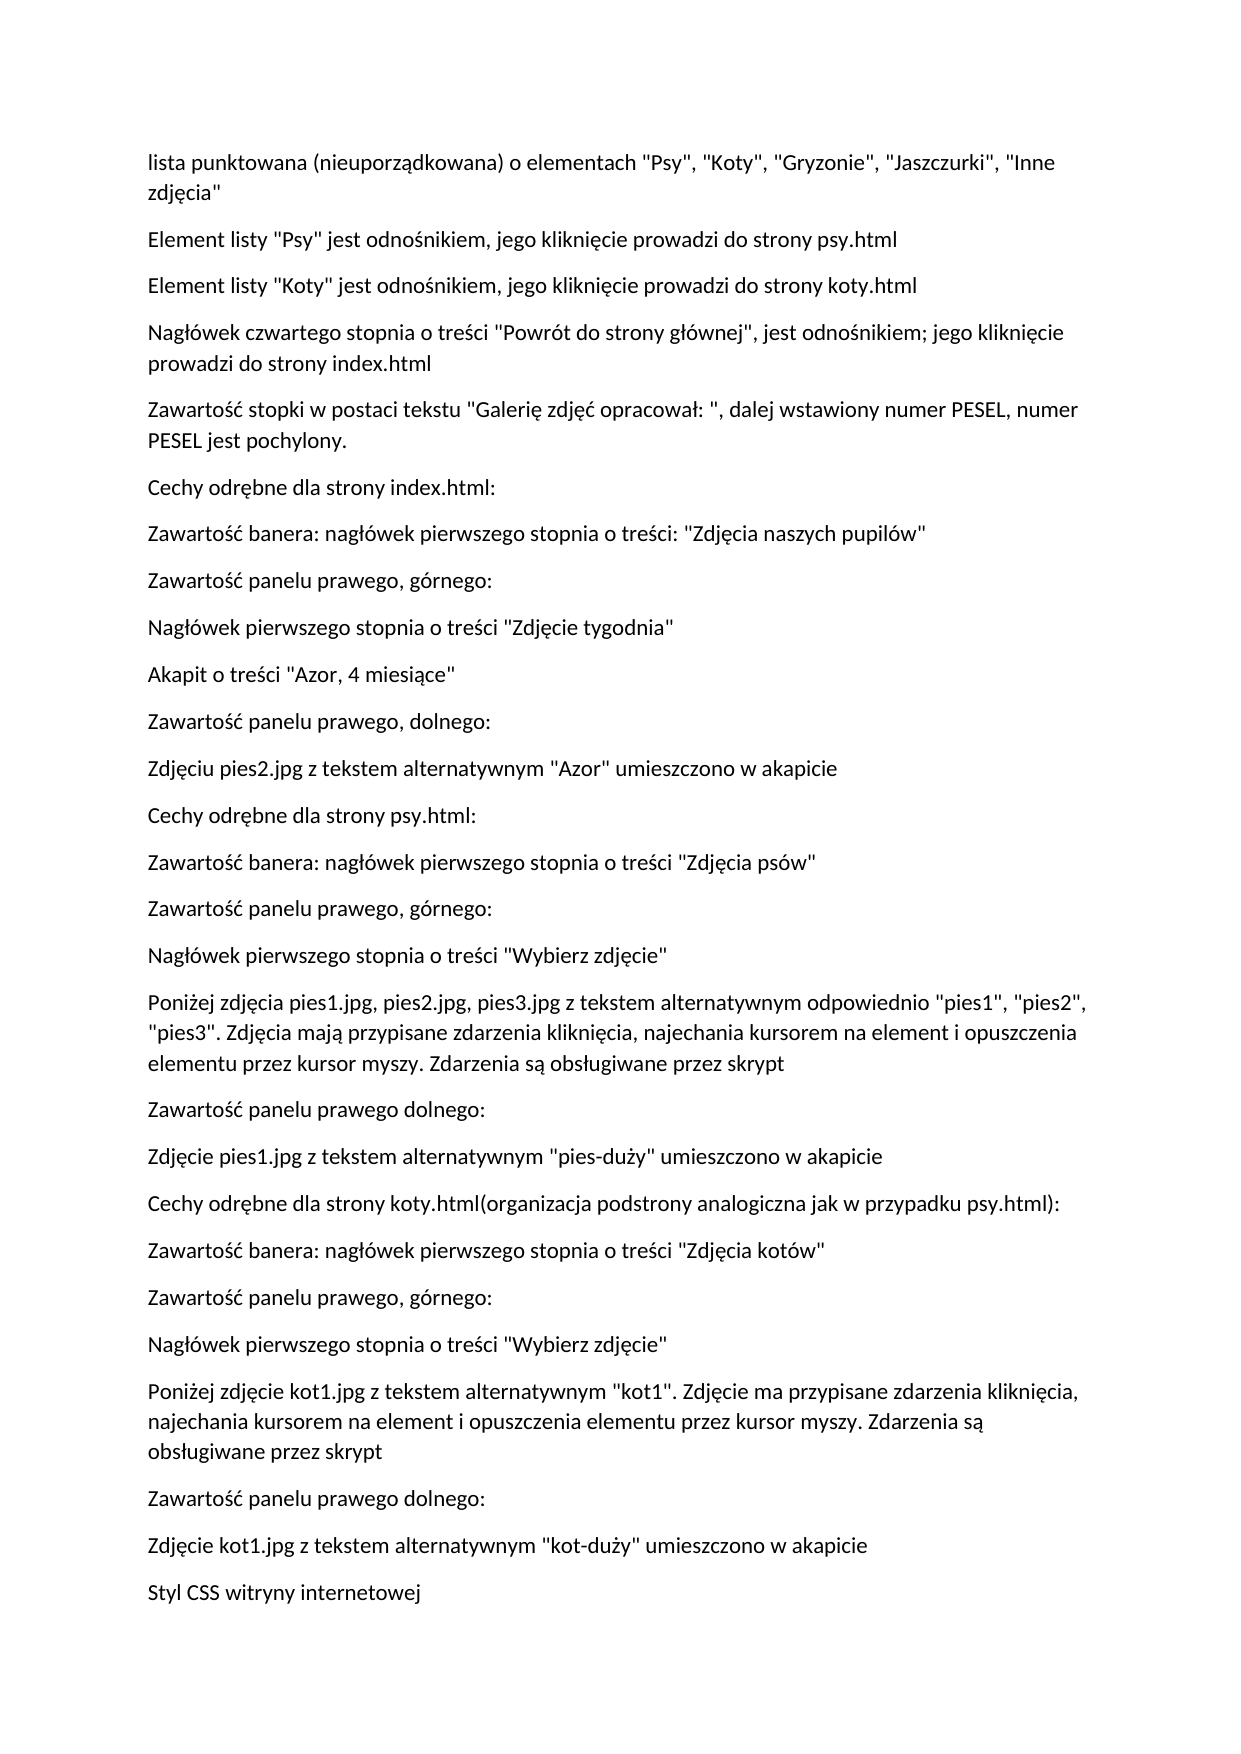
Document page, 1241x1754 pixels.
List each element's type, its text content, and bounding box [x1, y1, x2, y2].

text lista punktowana (nieuporządkowana) o elementach "Psy", "Koty", "Gryzonie", "Jaszczurki", "Inne zdjęcia" [148, 148, 1093, 206]
text Zawartość panelu prawego, górnego: [148, 566, 1093, 594]
text Poniżej zdjęcia pies1.jpg, pies2.jpg, pies3.jpg z tekstem alternatywnym odpowiednio "pies1", "pies2", "pies3". Zdjęcia mają przypisane zdarzenia kliknięcia, najechania kursorem na element i opuszczenia elementu przez kursor myszy. Zdarzenia są obsługiwane przez skrypt [148, 988, 1093, 1077]
text Cechy odrębne dla strony koty.html(organizacja podstrony analogiczna jak w przypadku psy.html): [148, 1189, 1093, 1217]
text Zawartość panelu prawego, górnego: [148, 894, 1093, 922]
text Nagłówek czwartego stopnia o treści "Powrót do strony głównej", jest odnośnikiem; jego kliknięcie prowadzi do strony index.html [148, 318, 1093, 377]
text Zdjęcie pies1.jpg z tekstem alternatywnym "pies-duży" umieszczono w akapicie [148, 1142, 1093, 1170]
text Zawartość panelu prawego dolnego: [148, 1484, 1093, 1512]
text Zawartość panelu prawego, dolnego: [148, 707, 1093, 735]
text Styl CSS witryny internetowej [148, 1578, 1093, 1606]
text Zawartość panelu prawego, górnego: [148, 1283, 1093, 1311]
text Zawartość banera: nagłówek pierwszego stopnia o treści "Zdjęcia kotów" [148, 1236, 1093, 1264]
text Zdjęcie kot1.jpg z tekstem alternatywnym "kot-duży" umieszczono w akapicie [148, 1531, 1093, 1559]
text Zawartość banera: nagłówek pierwszego stopnia o treści "Zdjęcia psów" [148, 848, 1093, 876]
text Zawartość banera: nagłówek pierwszego stopnia o treści: "Zdjęcia naszych pupilów" [148, 519, 1093, 547]
text Cechy odrębne dla strony psy.html: [148, 801, 1093, 829]
text Zawartość stopki w postaci tekstu "Galerię zdjęć opracował: ", dalej wstawiony numer PESEL, numer PESEL jest pochylony. [148, 396, 1093, 454]
text Akapit o treści "Azor, 4 miesiące" [148, 660, 1093, 688]
text Nagłówek pierwszego stopnia o treści "Wybierz zdjęcie" [148, 1330, 1093, 1358]
text Element listy "Koty" jest odnośnikiem, jego kliknięcie prowadzi do strony koty.html [148, 272, 1093, 299]
text Zdjęciu pies2.jpg z tekstem alternatywnym "Azor" umieszczono w akapicie [148, 754, 1093, 782]
text Zawartość panelu prawego dolnego: [148, 1096, 1093, 1123]
text Poniżej zdjęcie kot1.jpg z tekstem alternatywnym "kot1". Zdjęcie ma przypisane zdarzenia kliknięcia, najechania kursorem na element i opuszczenia elementu przez kursor myszy. Zdarzenia są obsługiwane przez skrypt [148, 1377, 1093, 1465]
text Nagłówek pierwszego stopnia o treści "Wybierz zdjęcie" [148, 941, 1093, 969]
text Cechy odrębne dla strony index.html: [148, 473, 1093, 501]
text Element listy "Psy" jest odnośnikiem, jego kliknięcie prowadzi do strony psy.html [148, 225, 1093, 253]
text Nagłówek pierwszego stopnia o treści "Zdjęcie tygodnia" [148, 613, 1093, 641]
